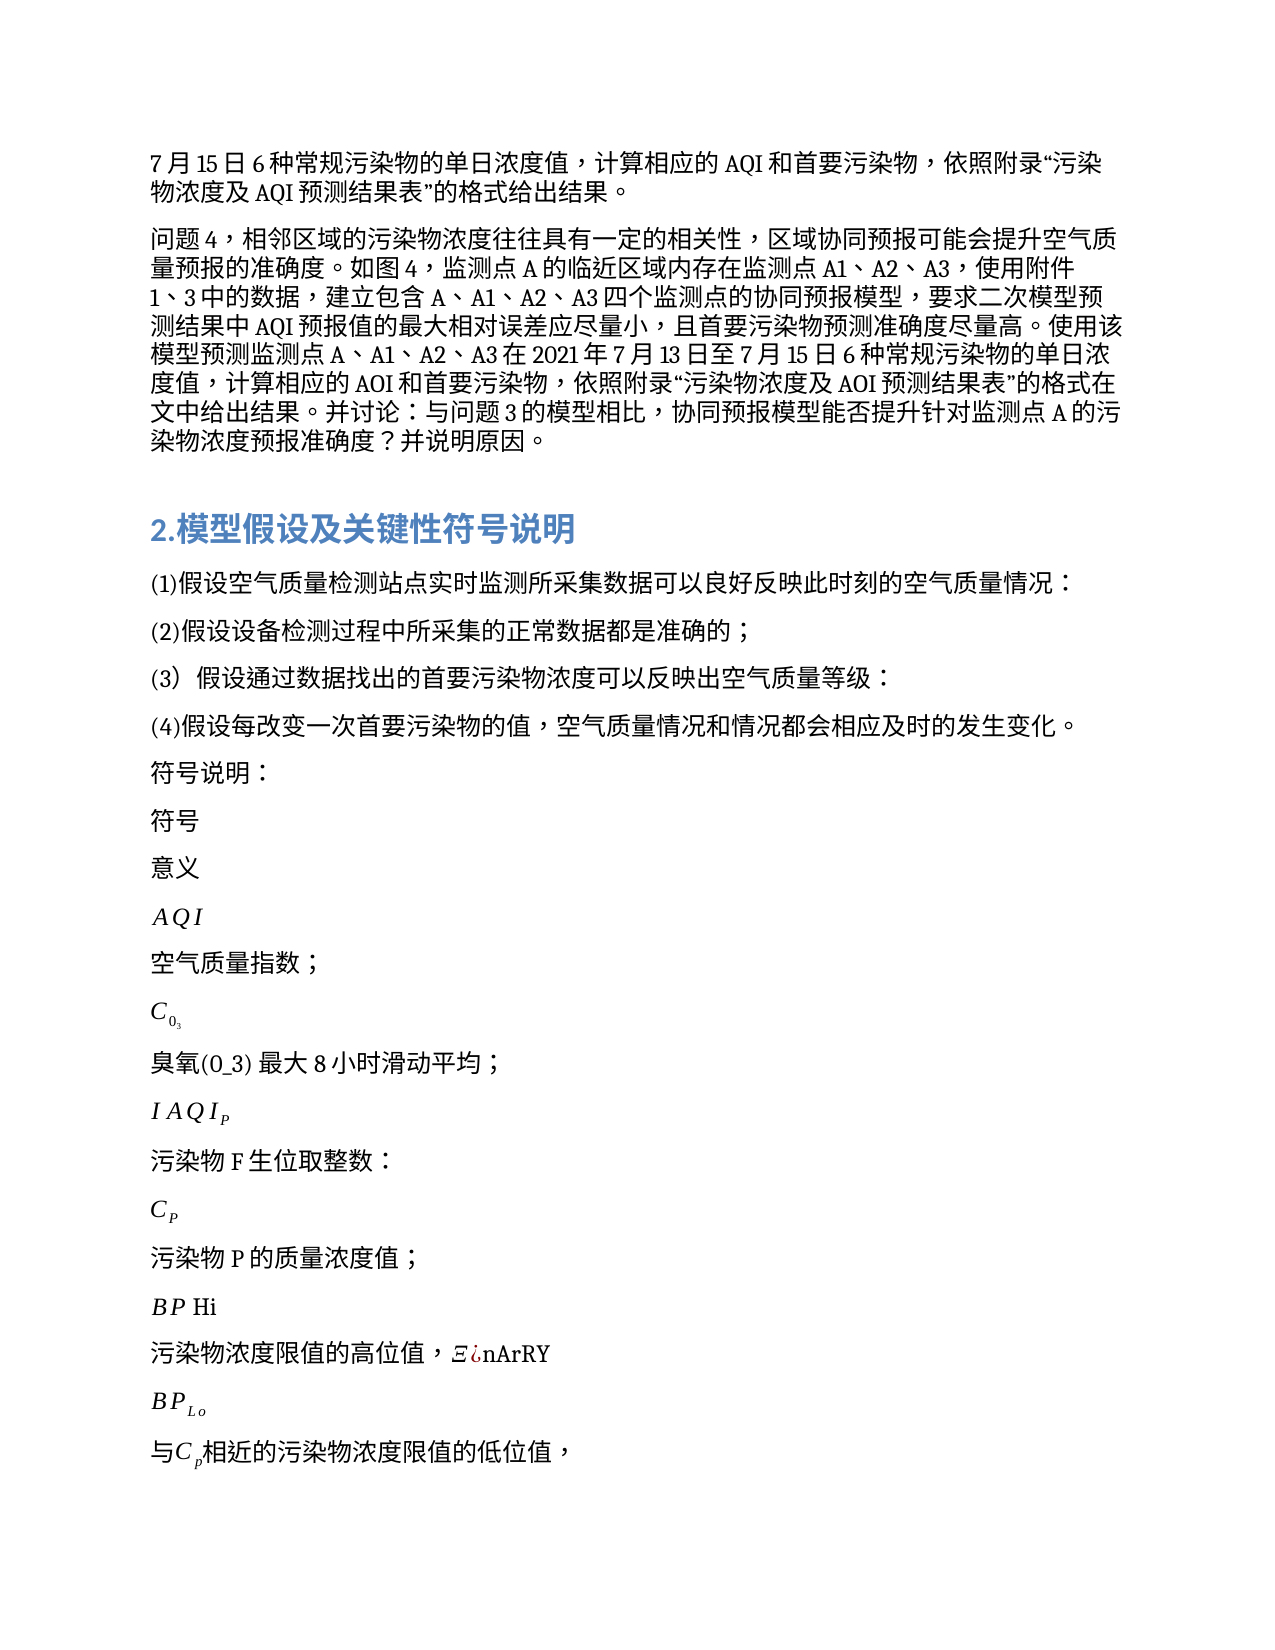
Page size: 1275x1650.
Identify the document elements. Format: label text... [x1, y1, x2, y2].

text Hi [150, 1293, 1125, 1322]
text 与相近的污染物浓度限值的低位值， [150, 1438, 1125, 1469]
subtitle 2.模型假设及关键性符号说明 [150, 506, 1125, 552]
text (4)假设每改变一次首要污染物的值，空气质量情况和情况都会相应及时的发生变化。 [150, 713, 1125, 742]
text 问题4，相邻区域的污染物浓度往往具有一定的相关性，区域协同预报可能会提升空气质量预报的准确度。如图4，监测点A的临近区域内存在监测点A1、A2、A3，使用附件1、3中的数据，建立包含A、A1、A2、A3四个监测点的协同预报模型，要求二次模型预测结果中AQI预报值的最大相对误差应尽量小，且首要污染物预测准确度尽量高。使用该模型预测监测点A、A1、A2、A3在2021年7月13日至7月15日6种常规污染物的单日浓度值，计算相应的AOI和首要污染物，依照附录“污染物浓度及AOI预测结果表”的格式在文中给出结果。并讨论：与问题3的模型相比，协同预报模型能否提升针对监测点A的污染物浓度预报准确度？并说明原因。 [150, 226, 1125, 456]
text 污染物 F 生位取整数： [150, 1148, 1125, 1177]
text 意义 [150, 855, 1125, 884]
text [150, 150, 1125, 207]
text (1)假设空气质量检测站点实时监测所采集数据可以良好反映此时刻的空气质量情况： [150, 570, 1125, 599]
text 污染物浓度限值的高位值，nArRY [150, 1340, 1125, 1369]
text 符号说明： [150, 760, 1125, 789]
text (2)假设设备检测过程中所采集的正常数据都是准确的； [150, 618, 1125, 647]
text 污染物 P 的质量浓度值； [150, 1245, 1125, 1274]
text 符号 [150, 808, 1125, 837]
text (3）假设通过数据找出的首要污染物浓度可以反映出空气质量等级： [150, 665, 1125, 694]
text 空气质量指数； [150, 950, 1125, 979]
text 臭氧(0_3) 最大 8 小时滑动平均； [150, 1050, 1125, 1079]
